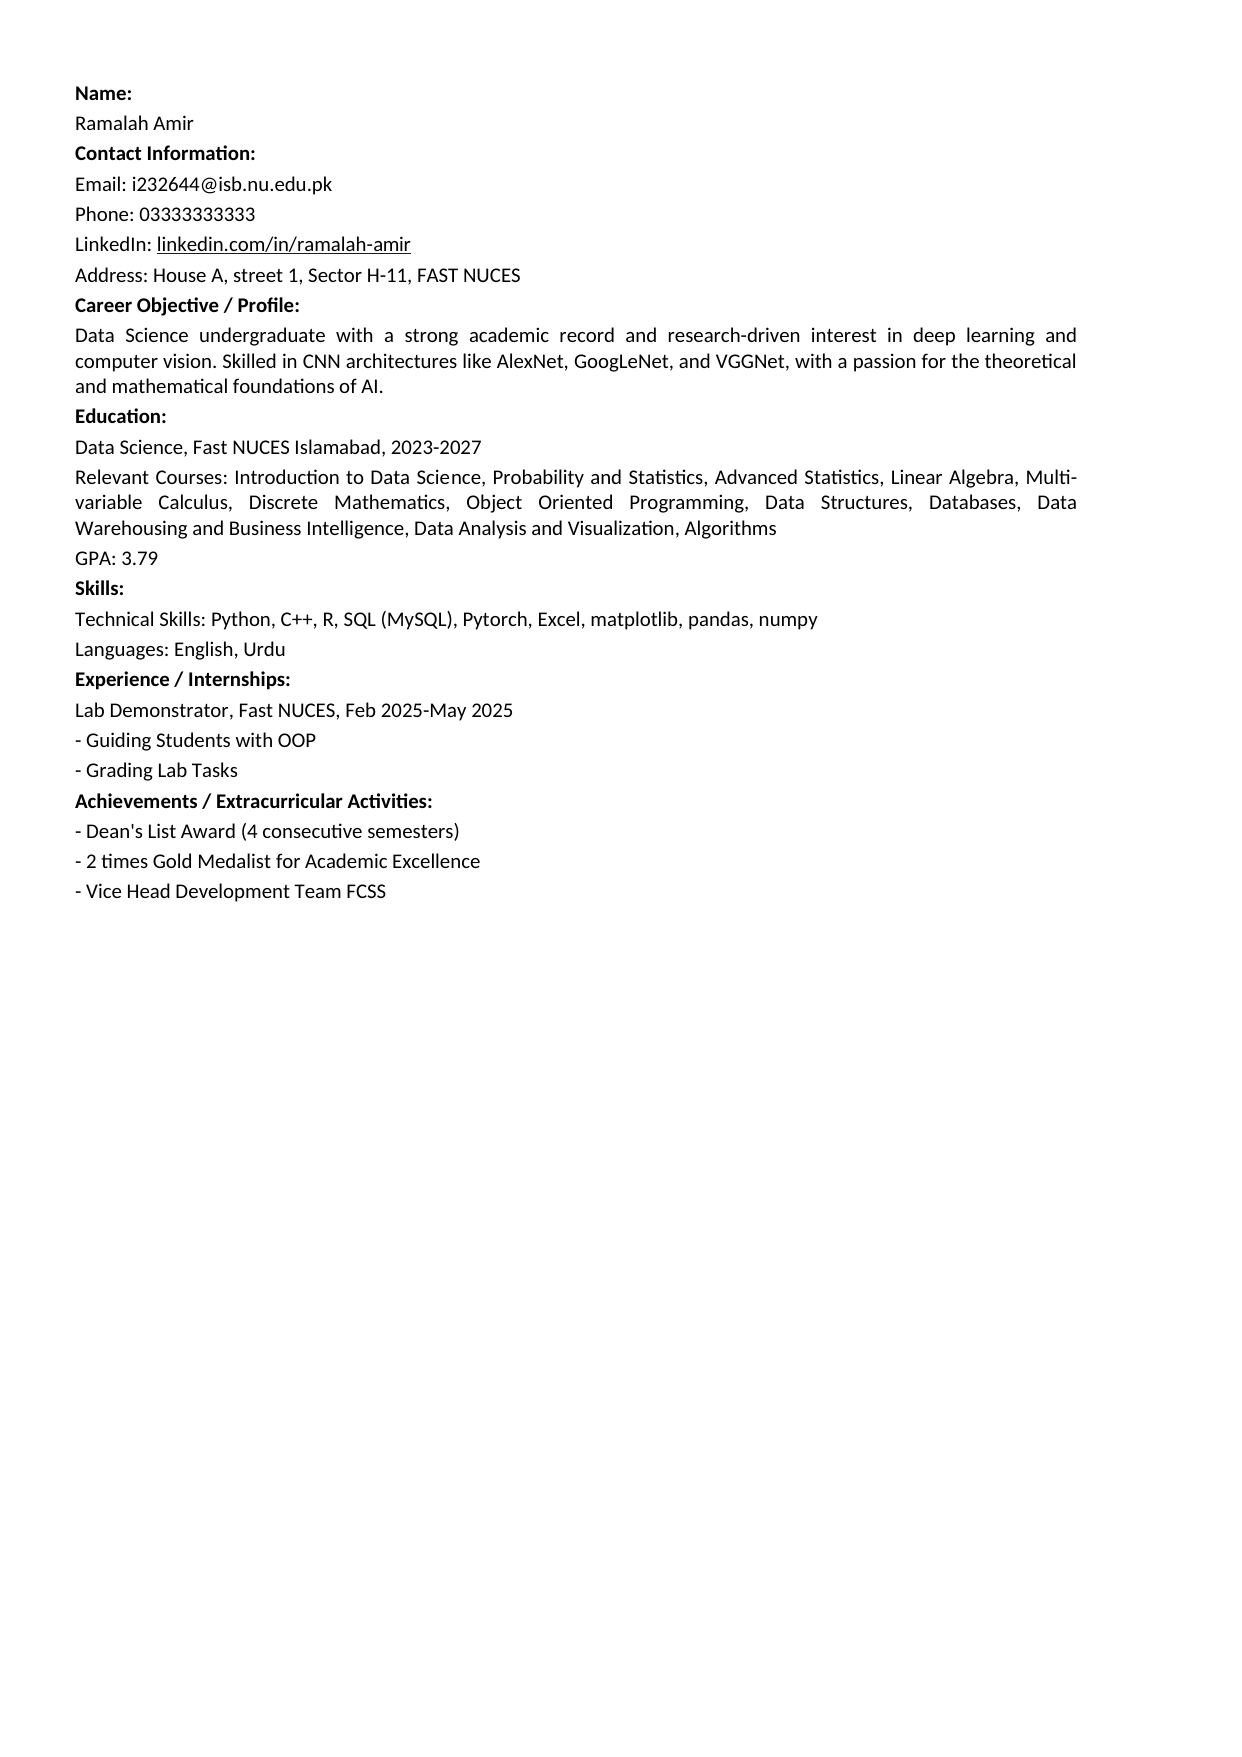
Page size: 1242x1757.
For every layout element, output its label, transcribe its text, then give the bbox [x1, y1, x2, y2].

text - Grading Lab Tasks [75, 757, 1078, 783]
text Phone: 03333333333 [75, 201, 1078, 227]
text Address: House A, street 1, Sector H-11, FAST NUCES [75, 262, 1078, 287]
text - 2 times Gold Medalist for Academic Excellence [75, 848, 1078, 874]
text Data Science undergraduate with a strong academic record and research-driven interest in deep learning and computer vision. Skilled in CNN architectures like AlexNet, GoogLeNet, and VGGNet, with a passion for the theoretical and mathematical foundations of AI. [75, 322, 1078, 399]
text Education: [75, 403, 1078, 429]
text Name: [75, 80, 1078, 105]
text Achievements / Extracurricular Activities: [75, 788, 1078, 813]
text Technical Skills: Python, C++, R, SQL (MySQL), Pytorch, Excel, matplotlib, pandas, numpy [75, 606, 1078, 631]
text Career Objective / Profile: [75, 292, 1078, 317]
text Lab Demonstrator, Fast NUCES, Feb 2025-May 2025 [75, 697, 1078, 722]
text Languages: English, Urdu [75, 636, 1078, 662]
text Relevant Courses: Introduction to Data Science, Probability and Statistics, Advanced Statistics, Linear Algebra, Multi-variable Calculus, Discrete Mathematics, Object Oriented Programming, Data Structures, Databases, Data Warehousing and Business Intelligence, Data Analysis and Visualization, Algorithms [75, 464, 1078, 540]
text LinkedIn: linkedin.com/in/ramalah-amir [75, 231, 1078, 257]
text Email: i232644@isb.nu.edu.pk [75, 171, 1078, 196]
text Ramalah Amir [75, 110, 1078, 136]
text Contact Information: [75, 141, 1078, 166]
text - Dean's List Award (4 consecutive semesters) [75, 818, 1078, 843]
text - Guiding Students with OOP [75, 727, 1078, 753]
text Experience / Internships: [75, 667, 1078, 692]
text Data Science, Fast NUCES Islamabad, 2023-2027 [75, 434, 1078, 459]
text - Vice Head Development Team FCSS [75, 879, 1078, 904]
text GPA: 3.79 [75, 545, 1078, 571]
text Skills: [75, 576, 1078, 601]
